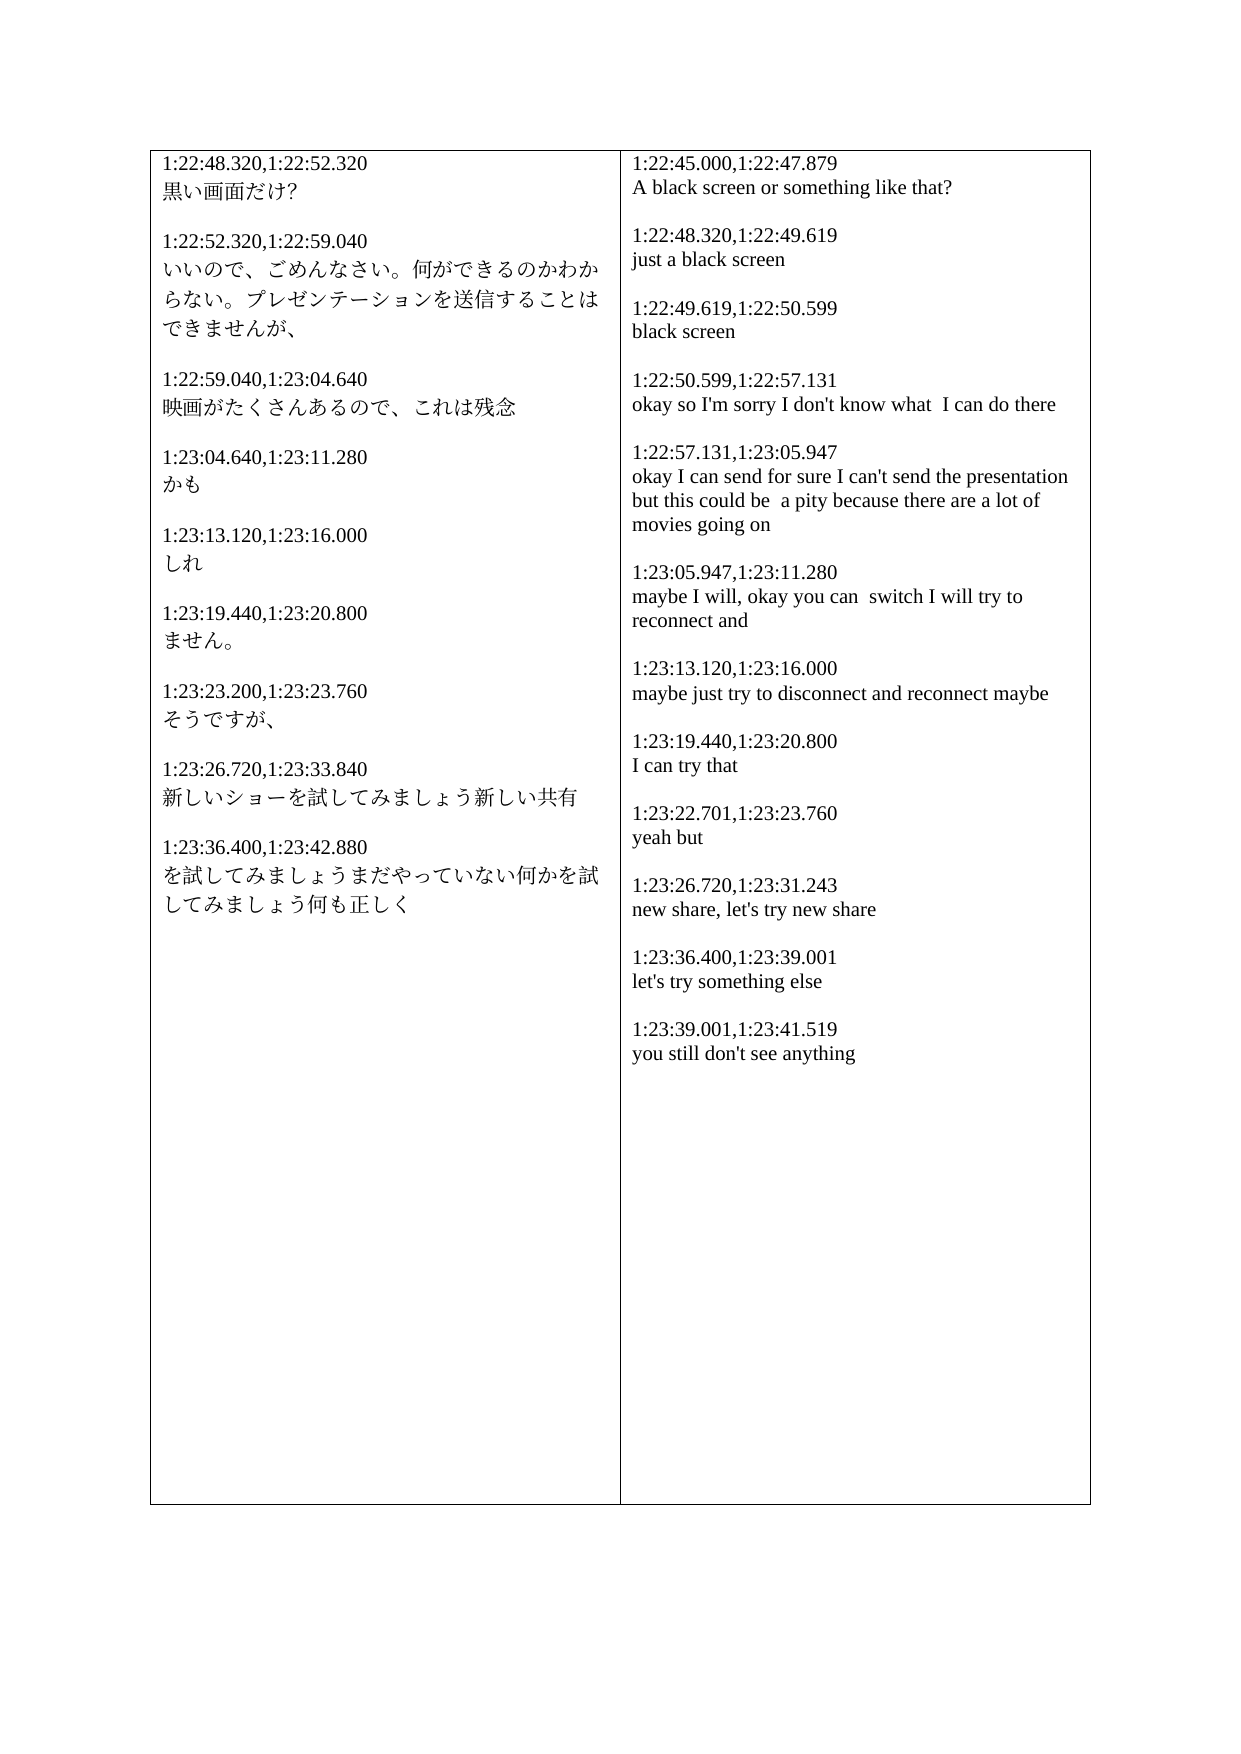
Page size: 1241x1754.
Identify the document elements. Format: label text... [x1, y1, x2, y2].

table_header 1:22:48.320,1:22:52.320 黒い画面だけ？ 1:22:52.320,1:22:59.040 いいので、ごめんなさい。何ができるのかわからない。プレゼンテーションを送信することはできませんが、 1:22:59.040,1:23:04.640 映画がたくさんあるので、これは残念 1:23:04.640,1:23:11.280 かも 1:23:13.120,1:23:16.000 しれ 1:23:19.440,1:23:20.800 ません。 1:23:23.200,1:23:23.760 そうですが、 1:23:26.720,1:23:33.840 新しいショーを試してみましょう新しい共有 1:23:36.400,1:23:42.880 を試してみましょうまだやっていない何かを試してみましょう何も正しく [151, 151, 620, 1504]
table_header 1:22:45.000,1:22:47.879 A black screen or something like that? 1:22:48.320,1:22:49.619 just a black screen 1:22:49.619,1:22:50.599 black screen 1:22:50.599,1:22:57.131 okay so I'm sorry I don't know what I can do there 1:22:57.131,1:23:05.947 okay I can send for sure I can't send the presentation but this could be a pity because there are a lot of movies going on 1:23:05.947,1:23:11.280 maybe I will, okay you can switch I will try to reconnect and 1:23:13.120,1:23:16.000 maybe just try to disconnect and reconnect maybe 1:23:19.440,1:23:20.800 I can try that 1:23:22.701,1:23:23.760 yeah but 1:23:26.720,1:23:31.243 new share, let's try new share 1:23:36.400,1:23:39.001 let's try something else 1:23:39.001,1:23:41.519 you still don't see anything [621, 151, 1090, 1504]
